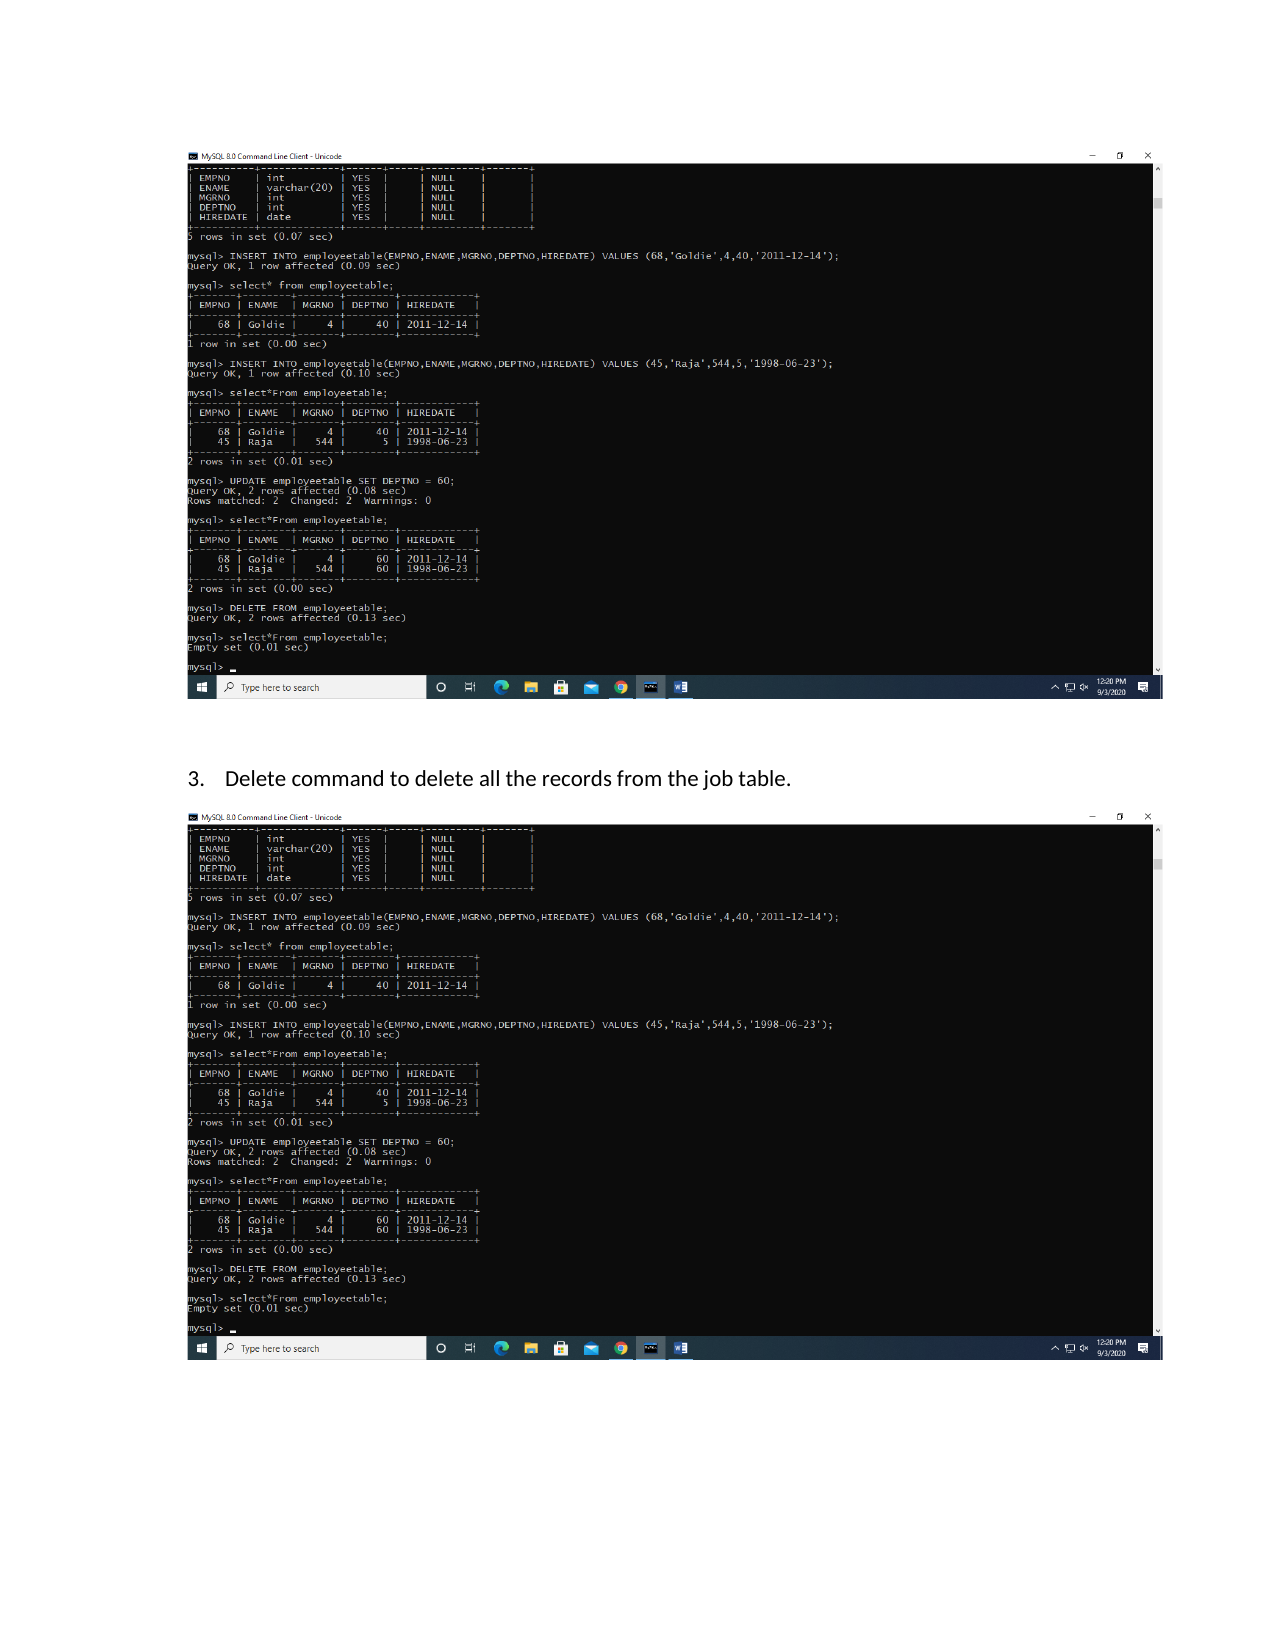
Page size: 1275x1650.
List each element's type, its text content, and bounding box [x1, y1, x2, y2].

picture [187, 811, 1163, 1360]
picture [187, 150, 1163, 699]
list Delete command to delete all the records from the job table. [187, 764, 1125, 792]
